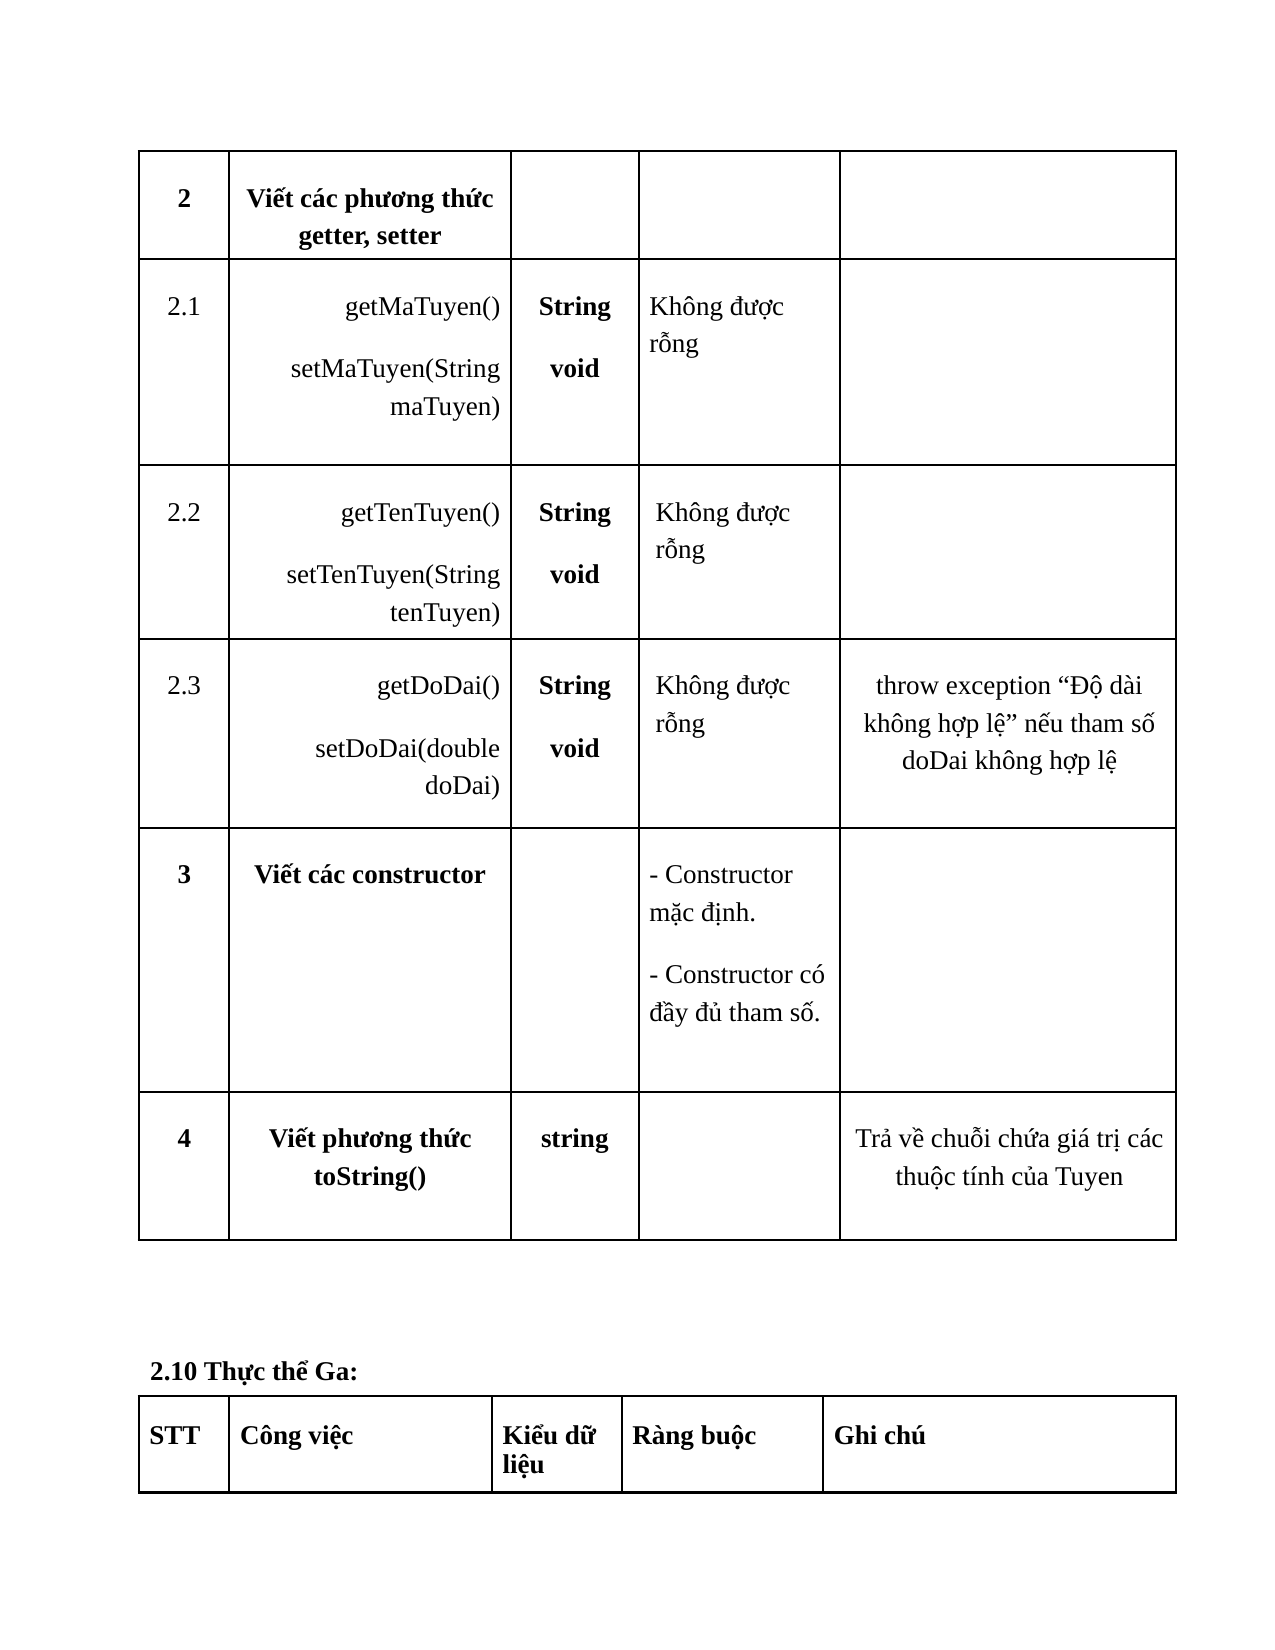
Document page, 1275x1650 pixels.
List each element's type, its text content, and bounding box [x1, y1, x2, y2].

table_cell string [512, 1093, 638, 1239]
table_cell [640, 1093, 839, 1239]
text 2.10 Thực thể Ga: [150, 1357, 1125, 1386]
table_cell 3 [140, 829, 228, 1091]
table_cell Trả về chuỗi chứa giá trị các thuộc tính của Tuyen [841, 1093, 1175, 1239]
table_cell Viết các phương thức getter, setter [230, 152, 510, 258]
table_cell 2.3 [140, 640, 228, 827]
table_cell 2 [140, 152, 228, 258]
table_cell [640, 152, 839, 258]
table_header Kiểu dữ liệu [493, 1397, 621, 1491]
table_cell String void [512, 640, 638, 827]
table_cell - Constructor mặc định. - Constructor có đầy đủ tham số. [640, 829, 839, 1091]
table_cell [512, 152, 638, 258]
table_cell Viết phương thức toString() [230, 1093, 510, 1239]
table_cell throw exception “Độ dài không hợp lệ” nếu tham số doDai không hợp lệ [841, 640, 1175, 827]
table_header Ghi chú [824, 1397, 1175, 1491]
table_header STT [140, 1397, 228, 1491]
table_cell [841, 466, 1175, 637]
table_cell getMaTuyen() setMaTuyen(String maTuyen) [230, 260, 510, 464]
table_cell 2.2 [140, 466, 228, 637]
table_cell String void [512, 260, 638, 464]
table_cell [841, 152, 1175, 258]
table_cell Không được rỗng [640, 466, 839, 637]
table_cell String void [512, 466, 638, 637]
table_cell Không được rỗng [640, 260, 839, 464]
table_header Ràng buộc [623, 1397, 822, 1491]
table_cell Viết các constructor [230, 829, 510, 1091]
table_cell 2.1 [140, 260, 228, 464]
table_cell Không được rỗng [640, 640, 839, 827]
table_cell getTenTuyen() setTenTuyen(String tenTuyen) [230, 466, 510, 637]
table_cell getDoDai() setDoDai(double doDai) [230, 640, 510, 827]
table_cell [841, 829, 1175, 1091]
table_cell [841, 260, 1175, 464]
table_header Công việc [230, 1397, 491, 1491]
table_cell [512, 829, 638, 1091]
table_cell 4 [140, 1093, 228, 1239]
